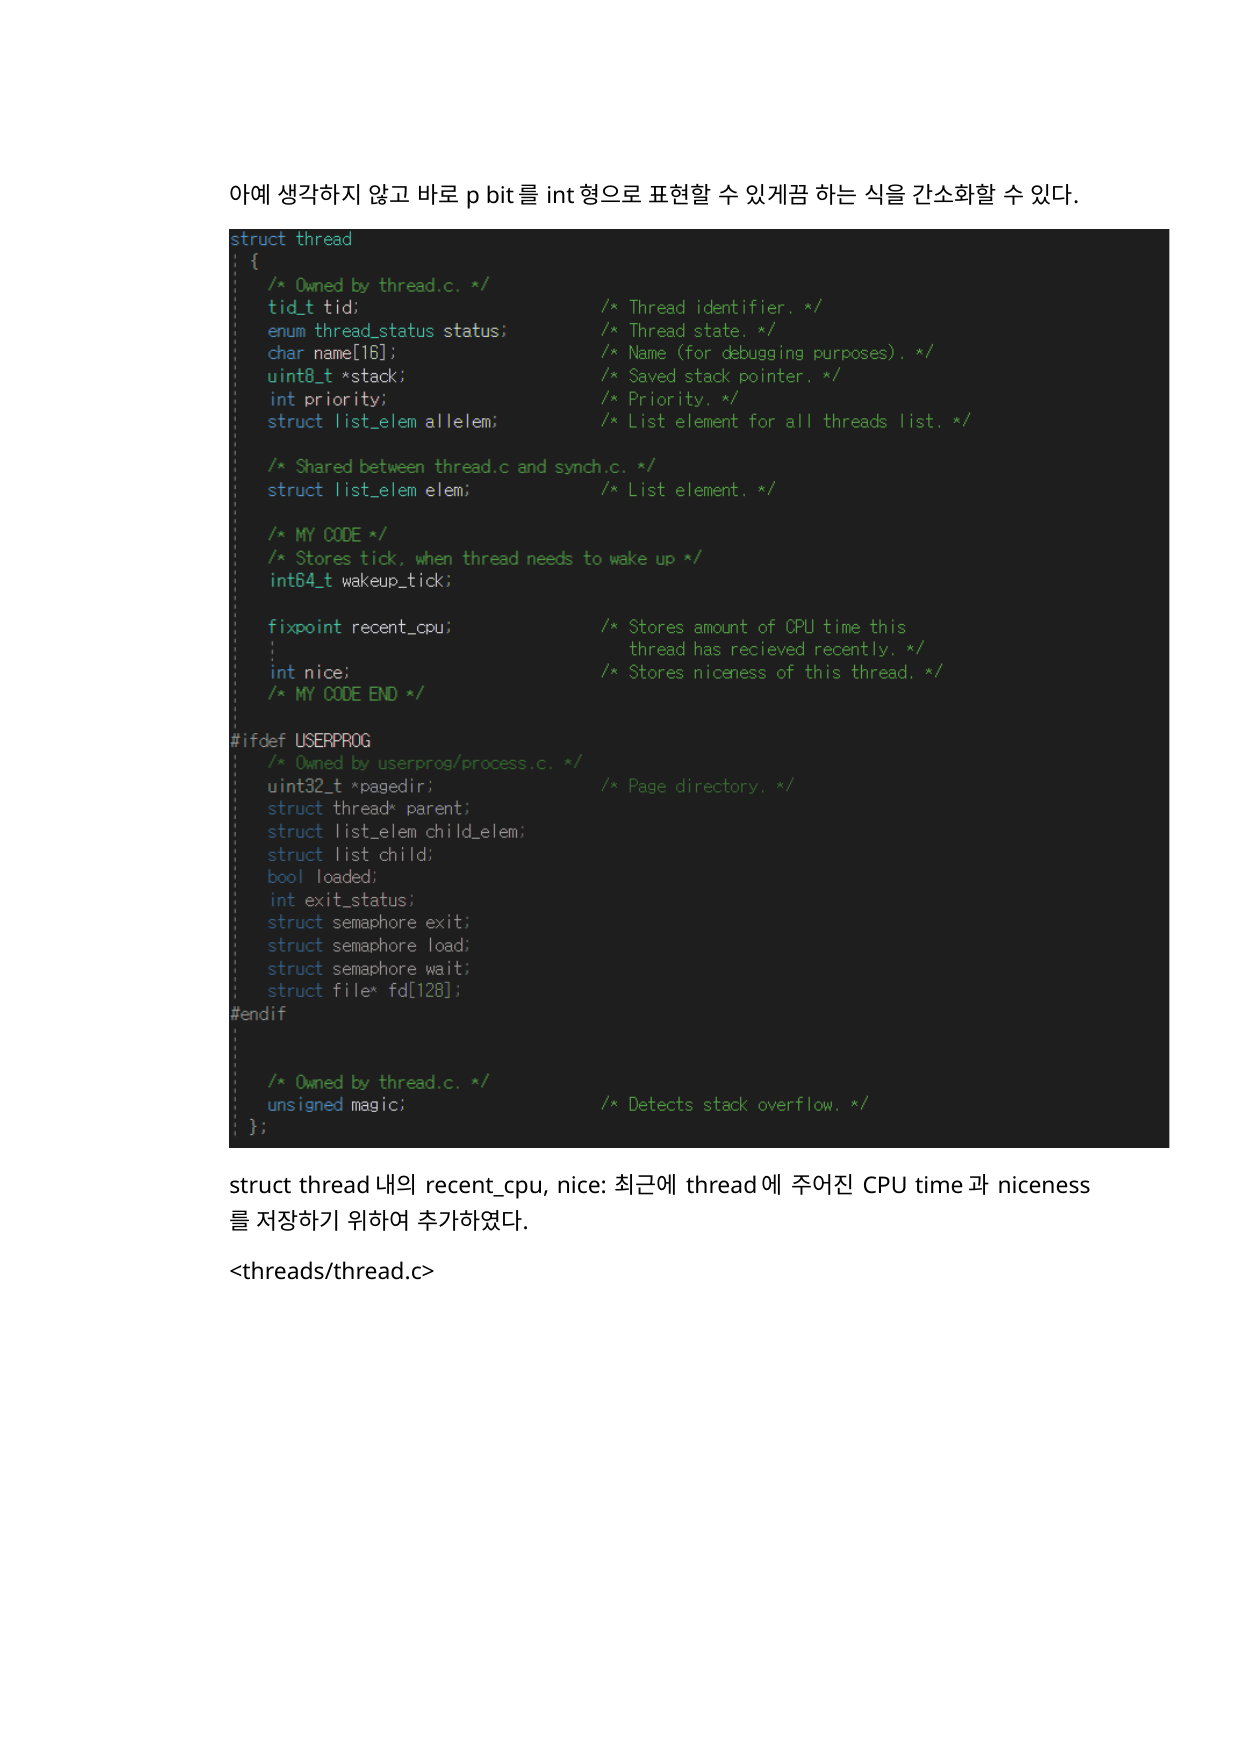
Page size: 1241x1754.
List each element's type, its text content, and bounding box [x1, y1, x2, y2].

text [229, 177, 1090, 211]
text struct thread내의 recent_cpu, nice: 최근에 thread에 주어진 CPU time과 niceness를 저장하기 위하여 추가하였다. [229, 1167, 1090, 1236]
text <threads/thread.c> [229, 1255, 1090, 1287]
picture [229, 229, 1170, 1148]
